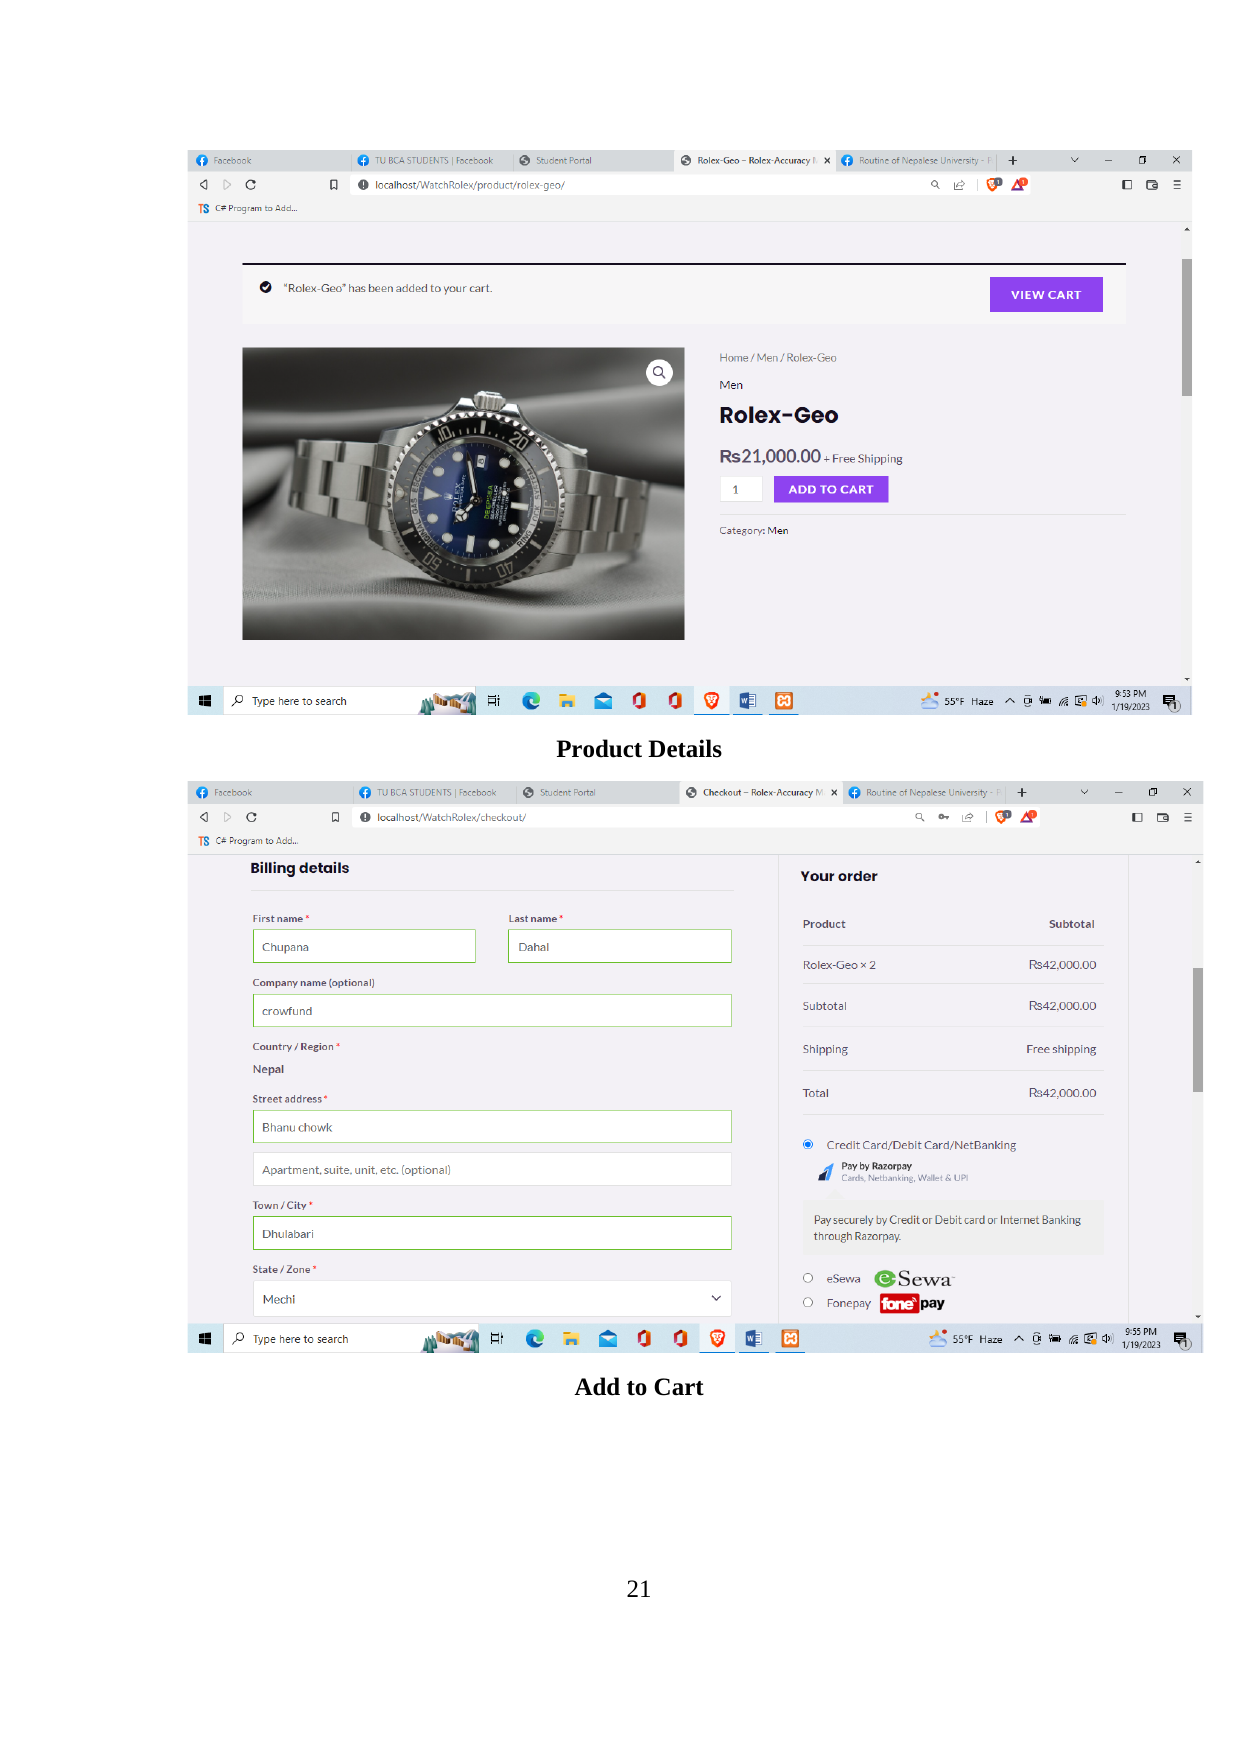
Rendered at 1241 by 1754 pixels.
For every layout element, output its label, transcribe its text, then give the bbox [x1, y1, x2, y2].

picture [187, 150, 1193, 715]
text Product Details [187, 734, 1090, 762]
text Add to Cart [187, 1372, 1090, 1400]
picture [187, 781, 1204, 1353]
